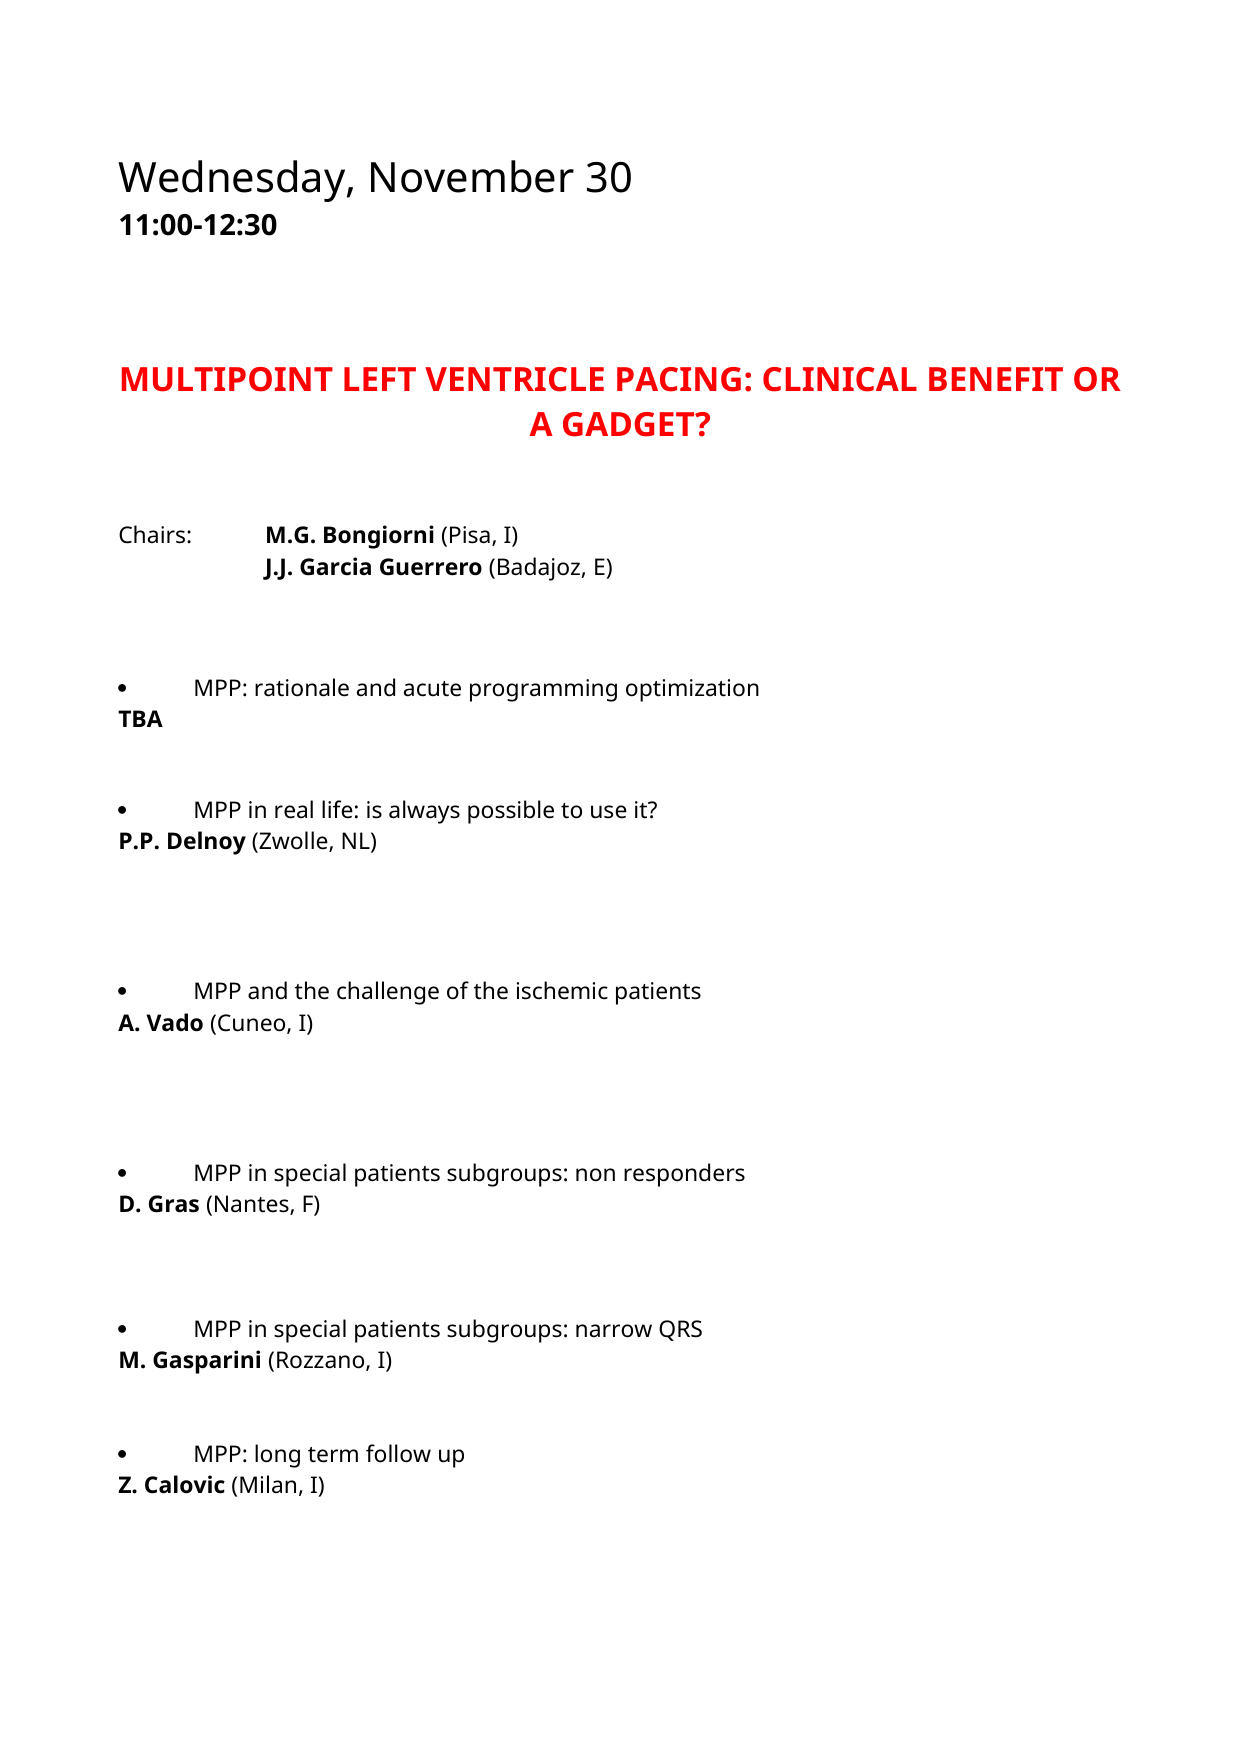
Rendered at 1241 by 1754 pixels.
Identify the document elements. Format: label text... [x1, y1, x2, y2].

subtitle Multipoint Left Ventricle Pacing: clinical benefit or a gadget? [118, 356, 1122, 446]
list MPP in special patients subgroups: non responders [118, 1157, 1122, 1188]
list MPP: rationale and acute programming optimization [118, 672, 1122, 703]
list MPP in special patients subgroups: narrow QRS [118, 1313, 1122, 1344]
text Chairs: M.G. Bongiorni (Pisa, I) J.J. Garcia Guerrero (Badajoz, E) [118, 519, 1122, 610]
text A. Vado (Cuneo, I) [118, 1006, 1122, 1038]
text D. Gras (Nantes, F) [118, 1188, 1122, 1219]
list MPP: long term follow up [118, 1438, 1122, 1469]
text Z. Calovic (Milan, I) [118, 1469, 1122, 1501]
text TBA [118, 703, 1122, 735]
text M. Gasparini (Rozzano, I) [118, 1344, 1122, 1376]
list MPP and the challenge of the ischemic patients [118, 975, 1122, 1006]
list MPP in real life: is always possible to use it? [118, 794, 1122, 825]
text 11:00-12:30 [118, 204, 1122, 244]
text P.P. Delnoy (Zwolle, NL) [118, 825, 1122, 856]
text Wednesday, November 30 [118, 148, 1122, 204]
